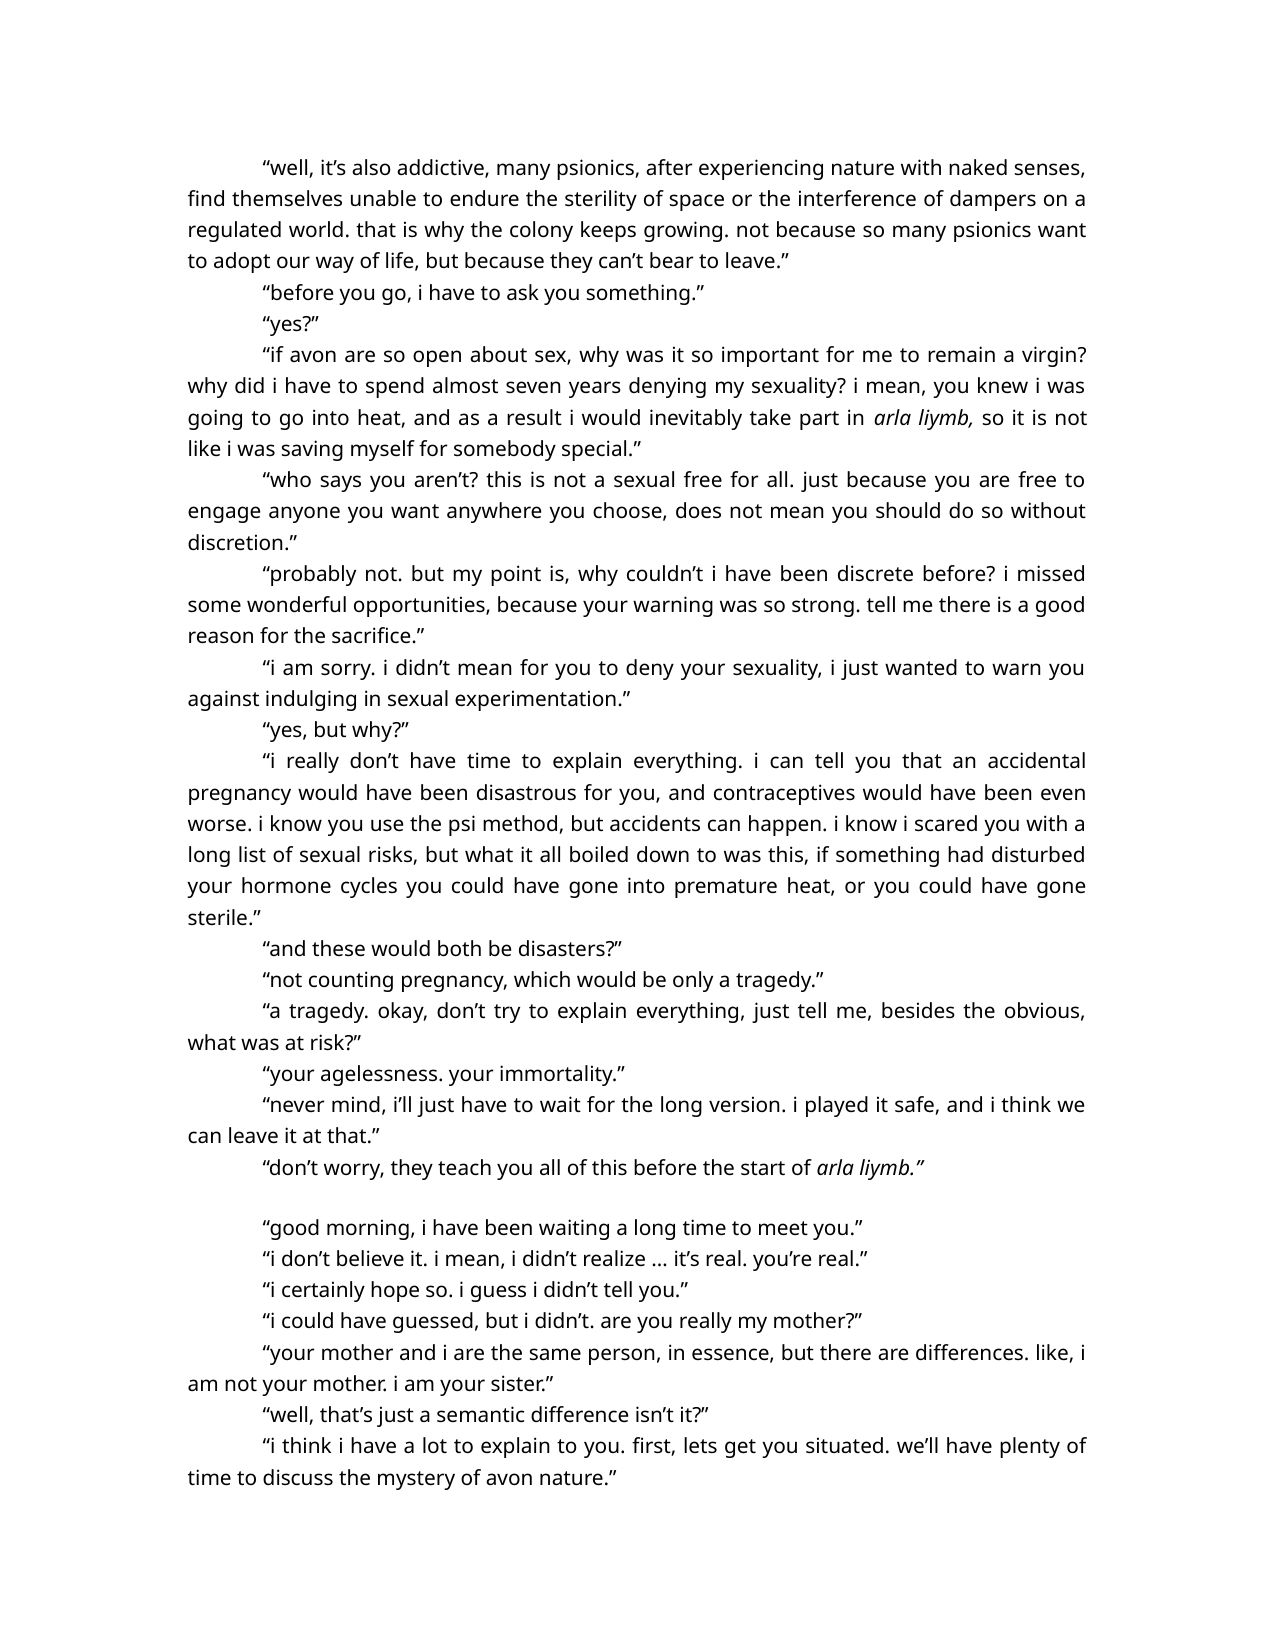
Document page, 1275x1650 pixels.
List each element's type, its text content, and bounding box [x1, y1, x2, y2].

text “well, it’s also addictive, many psionics, after experiencing nature with naked senses, find themselves unable to endure the sterility of space or the interference of dampers on a regulated world. that is why the colony keeps growing. not because so many psionics want to adopt our way of life, but because they can’t bear to leave.” [187, 150, 1087, 275]
text “good morning, i have been waiting a long time to meet you.” [187, 1210, 1087, 1241]
text “who says you aren’t? this is not a sexual free for all. just because you are free to engage anyone you want anywhere you choose, does not mean you should do so without discretion.” [187, 462, 1087, 556]
text “never mind, i’ll just have to wait for the long version. i played it safe, and i think we can leave it at that.” [187, 1087, 1087, 1150]
text “probably not. but my point is, why couldn’t i have been discrete before? i missed some wonderful opportunities, because your warning was so strong. tell me there is a good reason for the sacrifice.” [187, 556, 1087, 650]
text “i really don’t have time to explain everything. i can tell you that an accidental pregnancy would have been disastrous for you, and contraceptives would have been even worse. i know you use the psi method, but accidents can happen. i know i scared you with a long list of sexual risks, but what it all boiled down to was this, if something had disturbed your hormone cycles you could have gone into premature heat, or you could have gone sterile.” [187, 744, 1087, 931]
text “i don’t believe it. i mean, i didn’t realize … it’s real. you’re real.” [187, 1241, 1087, 1272]
text “i certainly hope so. i guess i didn’t tell you.” [187, 1272, 1087, 1304]
text “i am sorry. i didn’t mean for you to deny your sexuality, i just wanted to warn you against indulging in sexual experimentation.” [187, 650, 1087, 712]
text “don’t worry, they teach you all of this before the start of arla liymb.” [187, 1150, 1087, 1181]
text “yes?” [187, 306, 1087, 337]
text “if avon are so open about sex, why was it so important for me to remain a virgin? why did i have to spend almost seven years denying my sexuality? i mean, you knew i was going to go into heat, and as a result i would inevitably take part in arla liymb, so it is not like i was saving myself for somebody special.” [187, 337, 1087, 462]
text “i think i have a lot to explain to you. first, lets get you situated. we’ll have plenty of time to discuss the mystery of avon nature.” [187, 1429, 1087, 1491]
text “i could have guessed, but i didn’t. are you really my mother?” [187, 1304, 1087, 1335]
text “your agelessness. your immortality.” [187, 1056, 1087, 1087]
text “well, that’s just a semantic difference isn’t it?” [187, 1397, 1087, 1429]
text “a tragedy. okay, don’t try to explain everything, just tell me, besides the obvious, what was at risk?” [187, 994, 1087, 1056]
text “and these would both be disasters?” [187, 931, 1087, 962]
text “your mother and i are the same person, in essence, but there are differences. like, i am not your mother. i am your sister.” [187, 1335, 1087, 1397]
text “not counting pregnancy, which would be only a tragedy.” [187, 962, 1087, 994]
text “yes, but why?” [187, 712, 1087, 744]
text “before you go, i have to ask you something.” [187, 275, 1087, 306]
